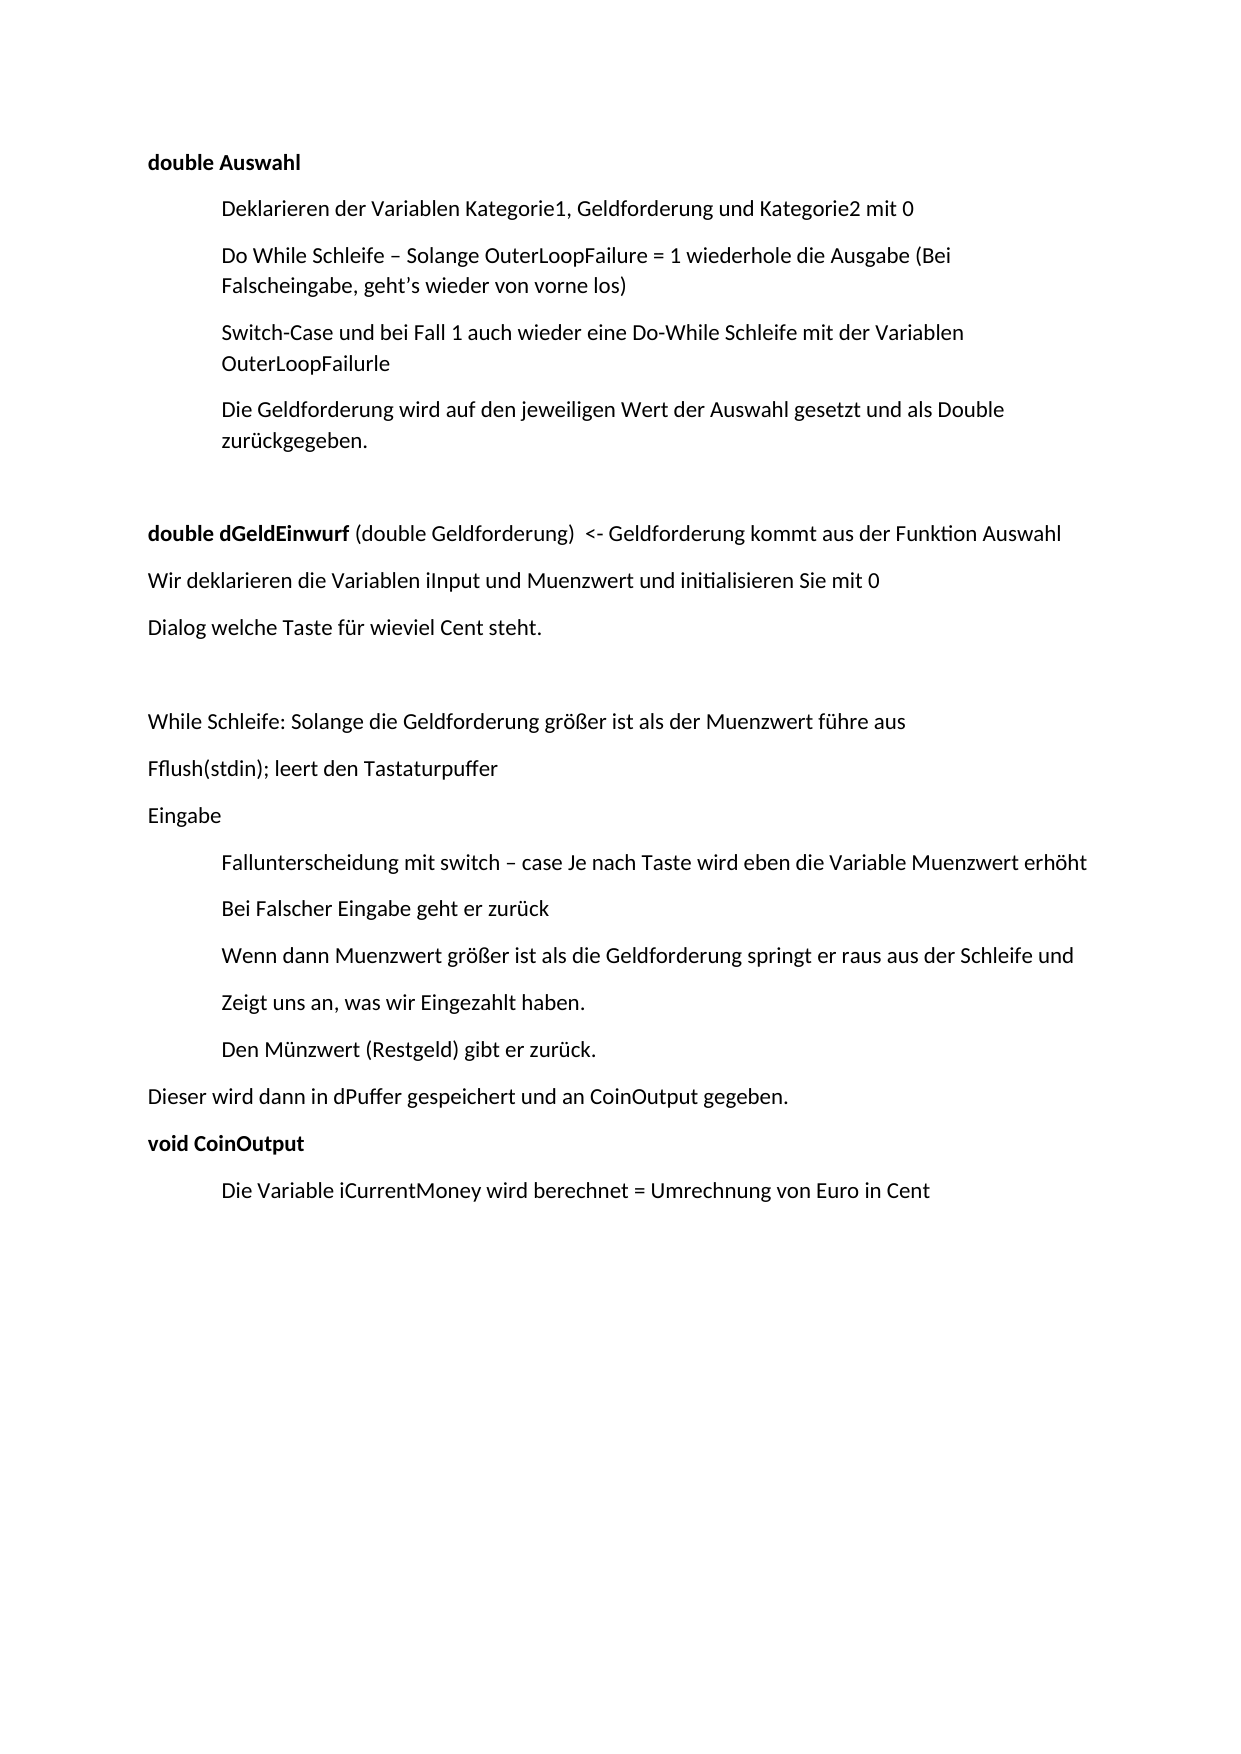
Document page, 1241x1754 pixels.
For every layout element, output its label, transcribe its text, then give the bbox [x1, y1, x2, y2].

text void CoinOutput [148, 1129, 1093, 1157]
text double Auswahl [148, 148, 1093, 176]
text Wir deklarieren die Variablen iInput und Muenzwert und initialisieren Sie mit 0 [148, 566, 1093, 594]
text Deklarieren der Variablen Kategorie1, Geldforderung und Kategorie2 mit 0 [148, 194, 1093, 222]
text Dieser wird dann in dPuffer gespeichert und an CoinOutput gegeben. [148, 1082, 1093, 1110]
text double dGeldEinwurf (double Geldforderung) <- Geldforderung kommt aus der Funktion Auswahl [148, 519, 1093, 547]
text Fflush(stdin); leert den Tastaturpuffer [148, 754, 1093, 782]
text Bei Falscher Eingabe geht er zurück [148, 894, 1093, 922]
text Die Variable iCurrentMoney wird berechnet = Umrechnung von Euro in Cent [221, 1176, 1093, 1204]
text Den Münzwert (Restgeld) gibt er zurück. [148, 1035, 1093, 1063]
text Eingabe [148, 801, 1093, 829]
text Fallunterscheidung mit switch – case Je nach Taste wird eben die Variable Muenzwert erhöht [148, 848, 1093, 876]
text Wenn dann Muenzwert größer ist als die Geldforderung springt er raus aus der Schleife und [148, 941, 1093, 969]
text While Schleife: Solange die Geldforderung größer ist als der Muenzwert führe aus [148, 707, 1093, 735]
text Die Geldforderung wird auf den jeweiligen Wert der Auswahl gesetzt und als Double zurückgegeben. [221, 396, 1093, 454]
text Switch-Case und bei Fall 1 auch wieder eine Do-While Schleife mit der Variablen OuterLoopFailurle [221, 318, 1093, 377]
text Do While Schleife – Solange OuterLoopFailure = 1 wiederhole die Ausgabe (Bei Falscheingabe, geht’s wieder von vorne los) [221, 241, 1093, 299]
text Zeigt uns an, was wir Eingezahlt haben. [148, 988, 1093, 1016]
text Dialog welche Taste für wieviel Cent steht. [148, 613, 1093, 641]
